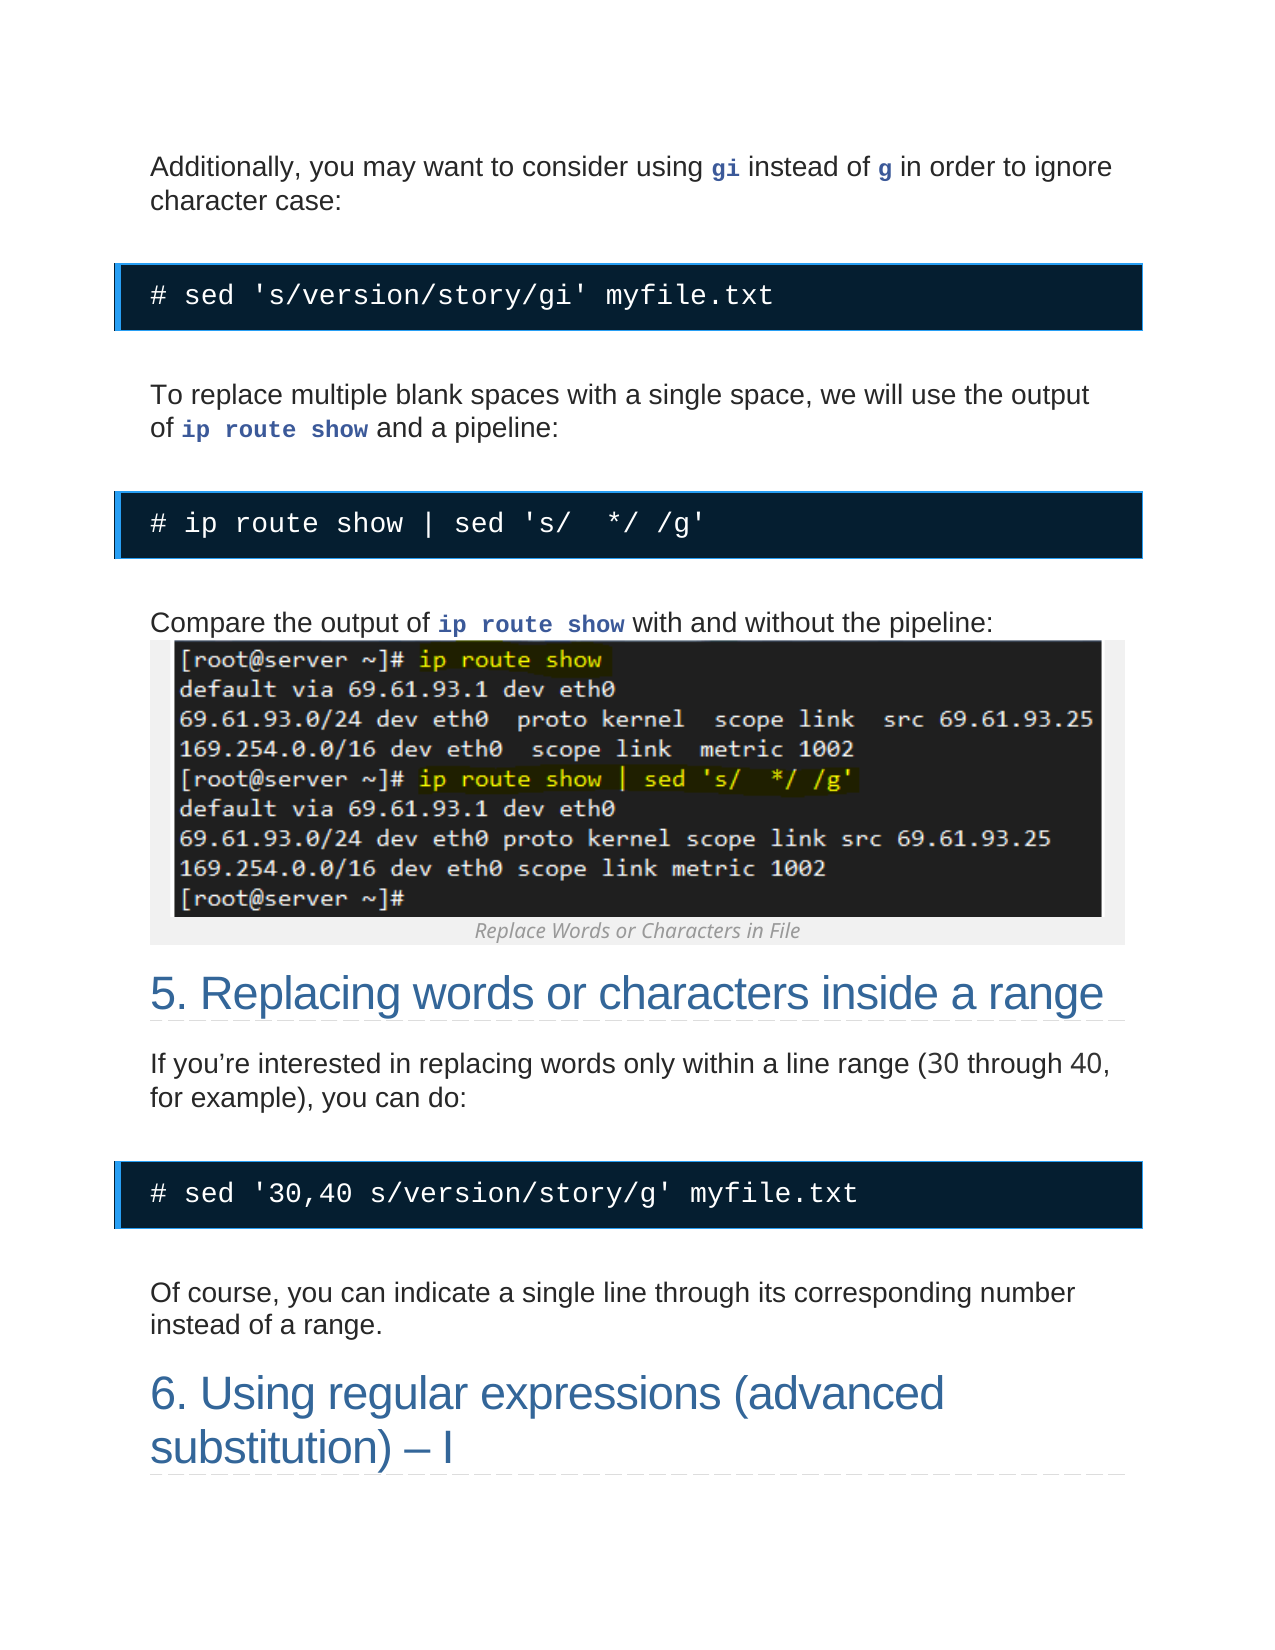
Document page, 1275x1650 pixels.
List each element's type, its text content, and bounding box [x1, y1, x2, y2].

text # ip route show | sed 's/ */ /g' [121, 493, 1142, 558]
text Compare the output of ip route show with and without the pipeline: [150, 606, 1125, 640]
text Of course, you can indicate a single line through its corresponding number instead of a range. [150, 1276, 1125, 1341]
picture [170, 640, 1105, 917]
text # sed '30,40 s/version/story/g' myfile.txt [121, 1162, 1142, 1228]
text Additionally, you may want to consider using gi instead of g in order to ignore character case: [150, 150, 1125, 216]
text Replace Words or Characters in File [150, 916, 1125, 945]
text 6. Using regular expressions (advanced substitution) – I [150, 1366, 1125, 1475]
text 5. Replacing words or characters inside a range [150, 966, 1125, 1021]
text # sed 's/version/story/gi' myfile.txt [121, 265, 1142, 330]
text If you’re interested in replacing words only within a line range (30 through 40, for example), you can do: [150, 1043, 1125, 1114]
text To replace multiple blank spaces with a single space, we will use the output of ip route show and a pipeline: [150, 378, 1125, 444]
